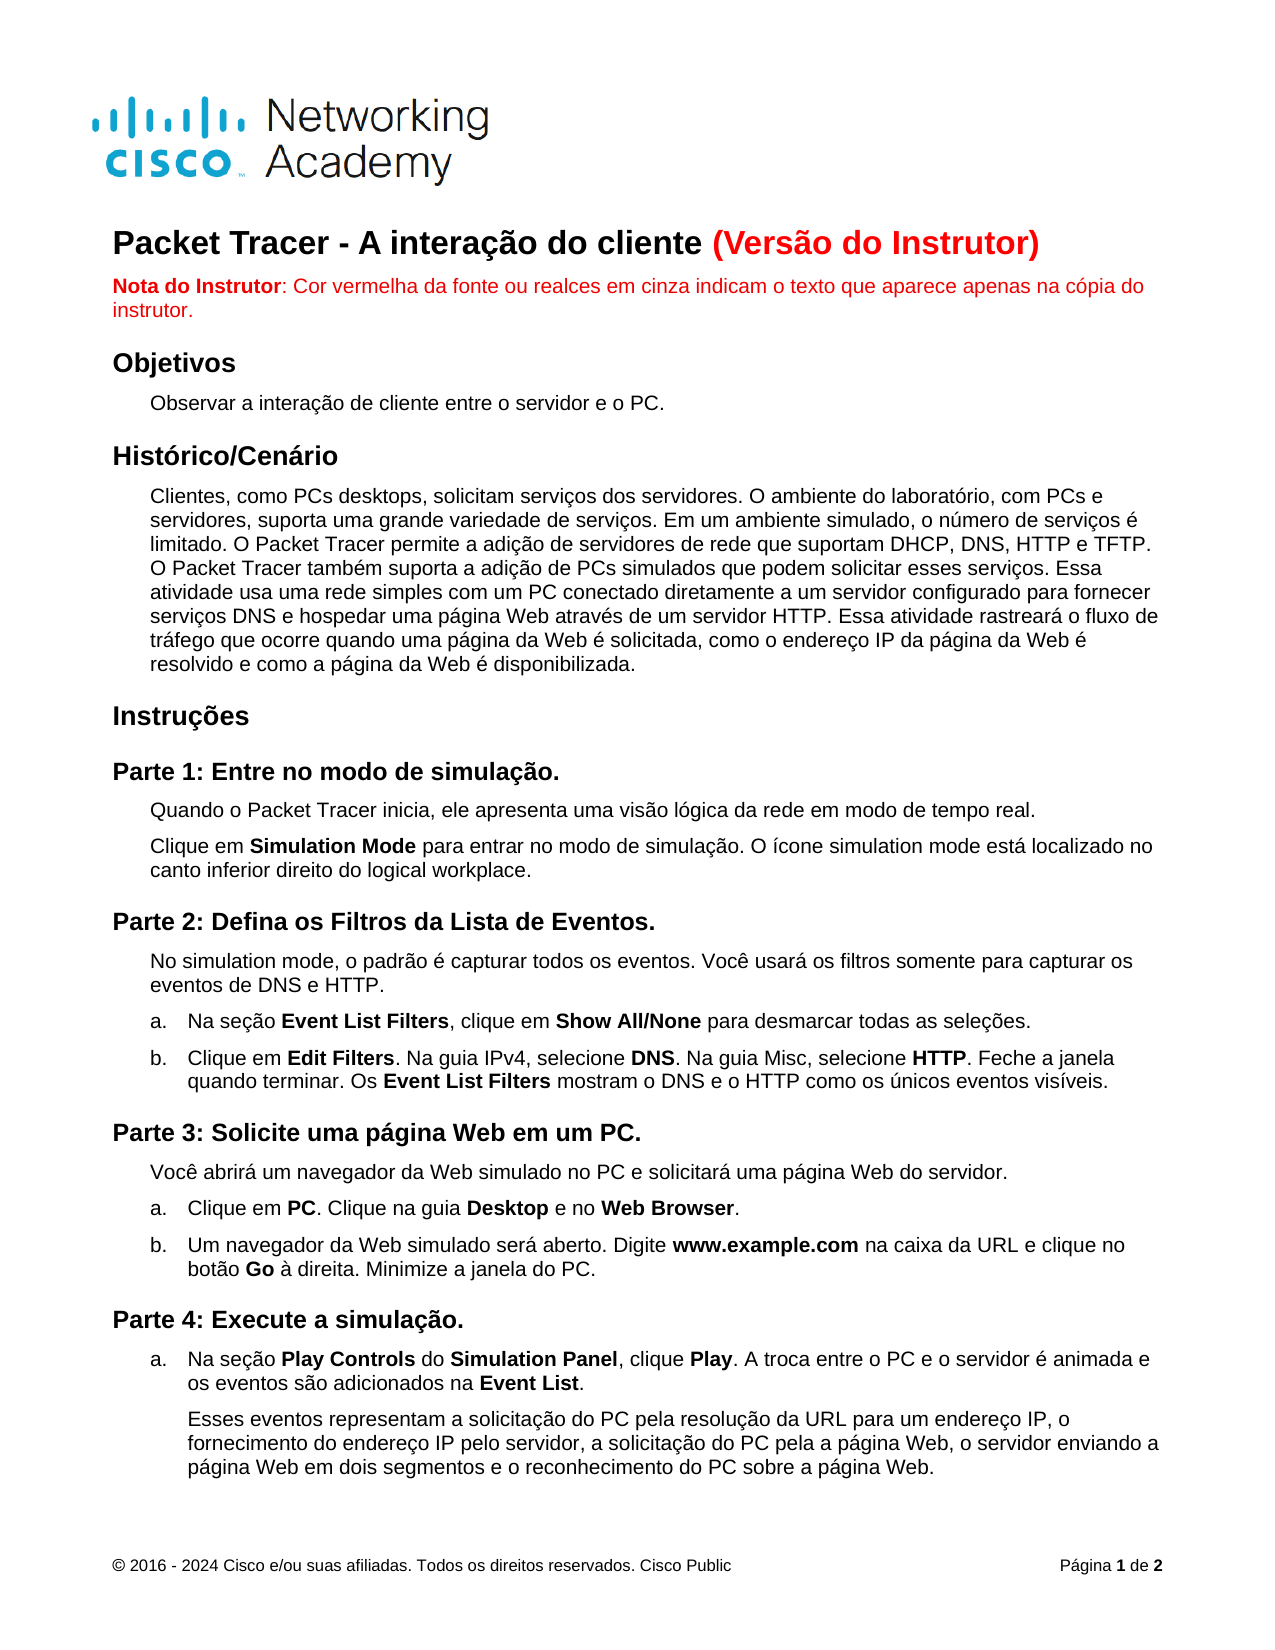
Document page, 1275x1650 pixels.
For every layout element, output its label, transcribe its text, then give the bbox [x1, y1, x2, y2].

text No simulation mode, o padrão é capturar todos os eventos. Você usará os filtros somente para capturar os eventos de DNS e HTTP. [150, 948, 1162, 996]
text Na seção Play Controls do Simulation Panel, clique Play. A troca entre o PC e o servidor é animada e os eventos são adicionados na Event List. [150, 1347, 1162, 1394]
subtitle Objetivos [112, 347, 1162, 378]
text Clique em Simulation Mode para entrar no modo de simulação. O ícone simulation mode está localizado no canto inferior direito do logical workplace. [150, 834, 1162, 882]
text Na seção Event List Filters, clique em Show All/None para desmarcar todas as seleções. [150, 1009, 1162, 1033]
text Observar a interação de cliente entre o servidor e o PC. [150, 391, 1162, 415]
text Clique em PC. Clique na guia Desktop e no Web Browser. [150, 1196, 1162, 1220]
text Você abrirá um navegador da Web simulado no PC e solicitará uma página Web do servidor. [150, 1159, 1162, 1183]
text Nota do Instrutor: Cor vermelha da fonte ou realces em cinza indicam o texto que aparece apenas na cópia do instrutor. [112, 274, 1162, 322]
text Clientes, como PCs desktops, solicitam serviços dos servidores. O ambiente do laboratório, com PCs e servidores, suporta uma grande variedade de serviços. Em um ambiente simulado, o número de serviços é limitado. O Packet Tracer permite a adição de servidores de rede que suportam DHCP, DNS, HTTP e TFTP. O Packet Tracer também suporta a adição de PCs simulados que podem solicitar esses serviços. Essa atividade usa uma rede simples com um PC conectado diretamente a um servidor configurado para fornecer serviços DNS e hospedar uma página Web através de um servidor HTTP. Essa atividade rastreará o fluxo de tráfego que ocorre quando uma página da Web é solicitada, como o endereço IP da página da Web é resolvido e como a página da Web é disponibilizada. [150, 484, 1162, 675]
picture [82, 81, 507, 214]
text Clique em Edit Filters. Na guia IPv4, selecione DNS. Na guia Misc, selecione HTTP. Feche a janela quando terminar. Os Event List Filters mostram o DNS e o HTTP como os únicos eventos visíveis. [150, 1045, 1162, 1093]
subtitle Entre no modo de simulação. [112, 757, 1162, 785]
text Esses eventos representam a solicitação do PC pela resolução da URL para um endereço IP, o fornecimento do endereço IP pelo servidor, a solicitação do PC pela a página Web, o servidor enviando a página Web em dois segmentos e o reconhecimento do PC sobre a página Web. [187, 1407, 1162, 1479]
text Um navegador da Web simulado será aberto. Digite www.example.com na caixa da URL e clique no botão Go à direita. Minimize a janela do PC. [150, 1232, 1162, 1280]
subtitle Execute a simulação. [112, 1305, 1162, 1334]
subtitle Instruções [112, 700, 1162, 732]
subtitle Defina os Filtros da Lista de Eventos. [112, 907, 1162, 936]
title Packet Tracer - A interação do cliente (Versão do Instrutor) [112, 223, 1162, 262]
text Quando o Packet Tracer inicia, ele apresenta uma visão lógica da rede em modo de tempo real. [150, 798, 1162, 822]
subtitle Histórico/Cenário [112, 440, 1162, 471]
subtitle Solicite uma página Web em um PC. [112, 1118, 1162, 1147]
